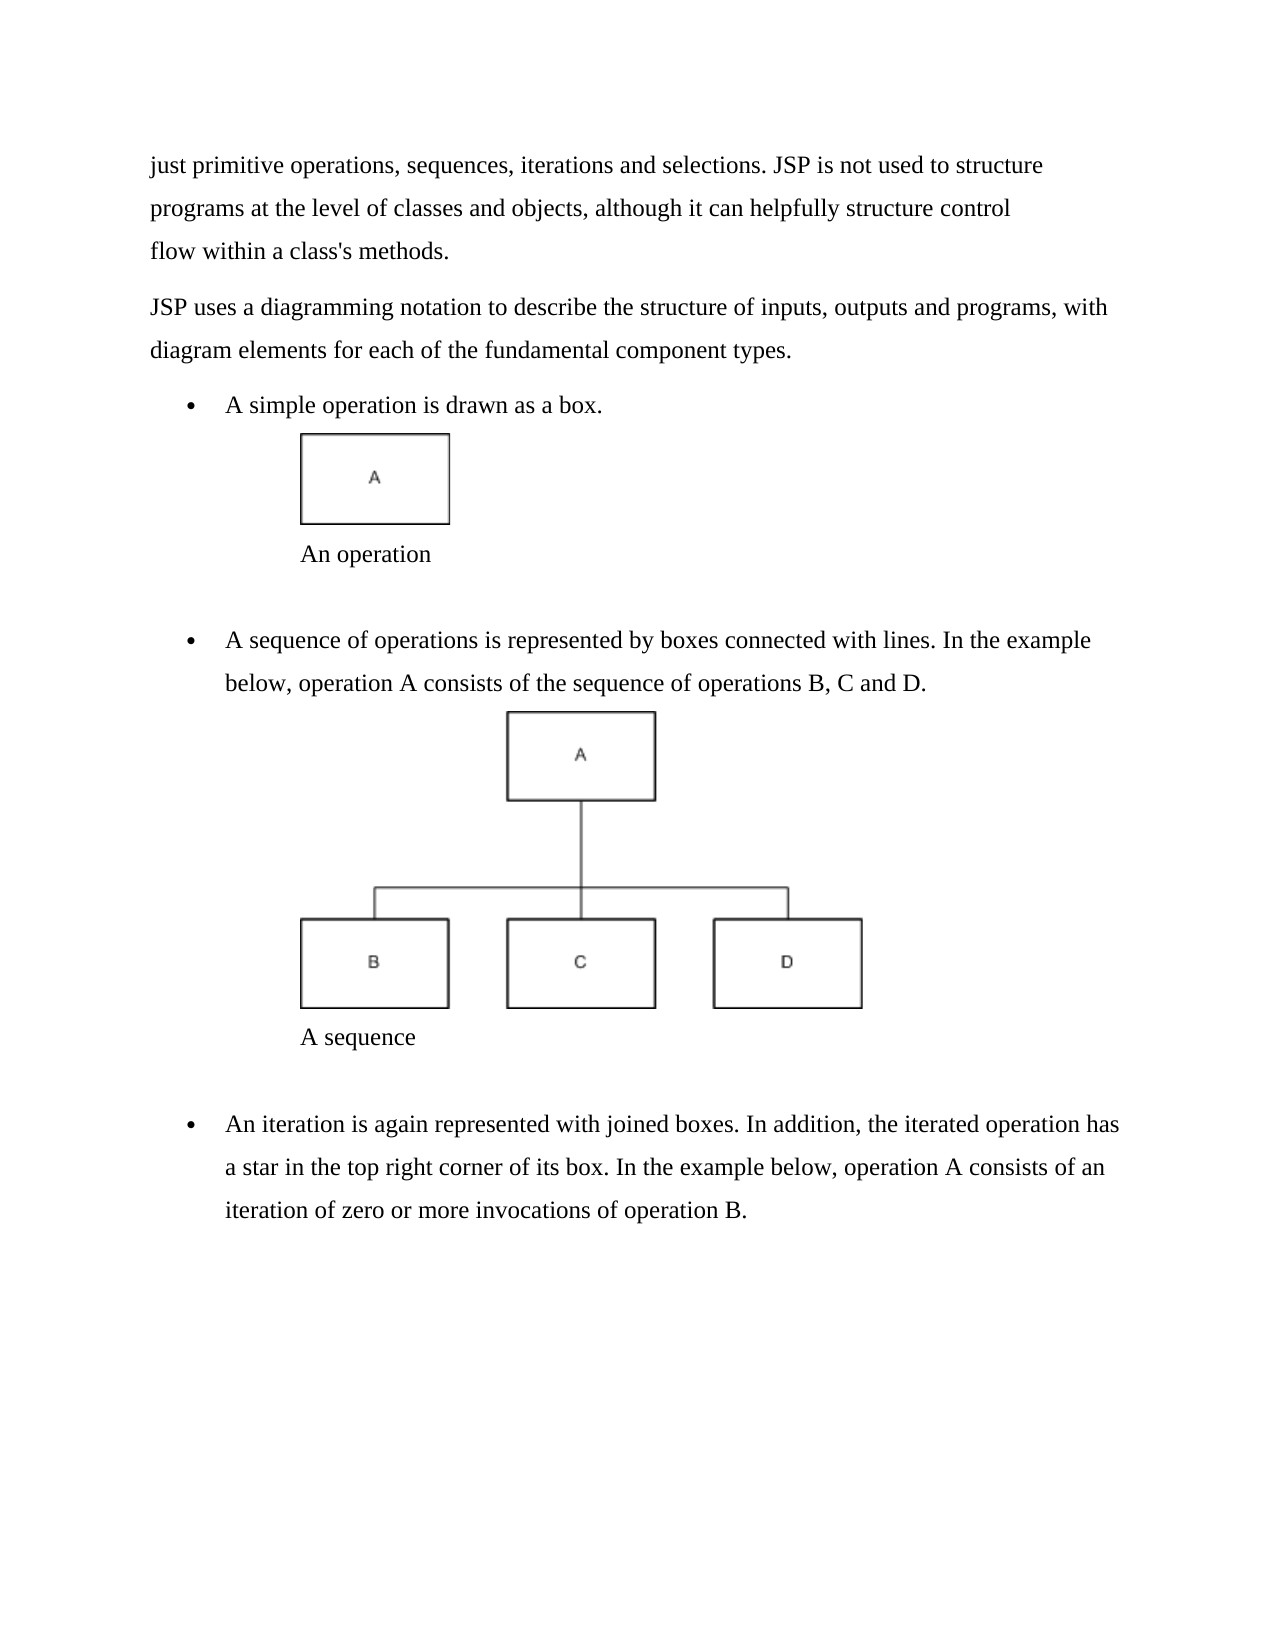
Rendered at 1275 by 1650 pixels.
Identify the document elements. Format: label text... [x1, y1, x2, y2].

text JSP uses a diagramming notation to describe the structure of inputs, outputs and programs, with diagram elements for each of the fundamental component types. [150, 292, 1125, 364]
list An iteration is again represented with joined boxes. In addition, the iterated operation has a star in the top right corner of its box. In the example below, operation A consists of an iteration of zero or more invocations of operation B. [187, 1109, 1125, 1224]
list An operation [300, 434, 1125, 567]
list A simple operation is drawn as a box. [187, 391, 1125, 419]
list A sequence of operations is represented by boxes connected with lines. In the example below, operation A consists of the sequence of operations B, C and D. [187, 625, 1125, 697]
picture [300, 711, 863, 1009]
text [150, 150, 1125, 265]
picture [300, 433, 451, 525]
